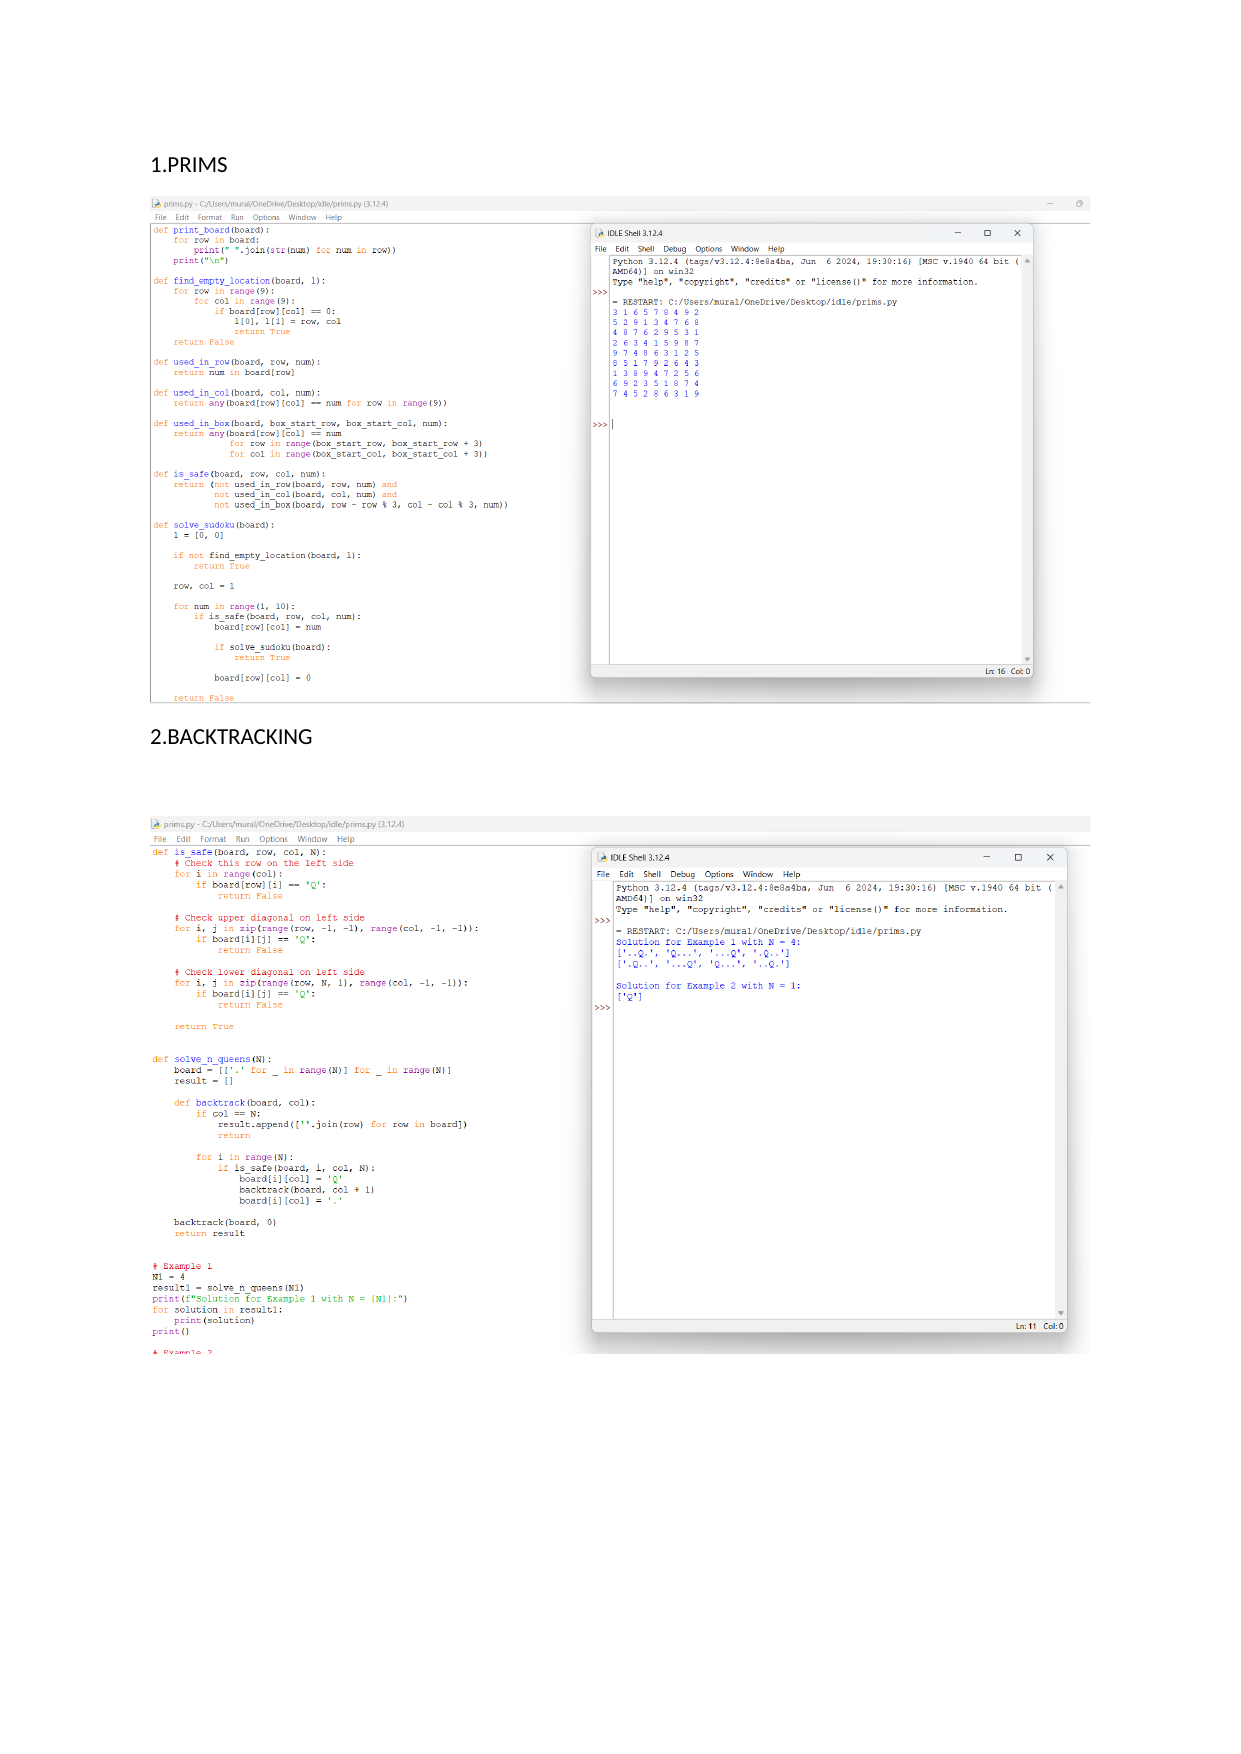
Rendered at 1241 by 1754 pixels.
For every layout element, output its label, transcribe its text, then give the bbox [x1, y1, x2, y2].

text 1.PRIMS [150, 150, 1090, 178]
text 2.BACKTRACKING [150, 722, 1090, 750]
picture [150, 196, 1091, 704]
picture [150, 816, 1091, 1354]
